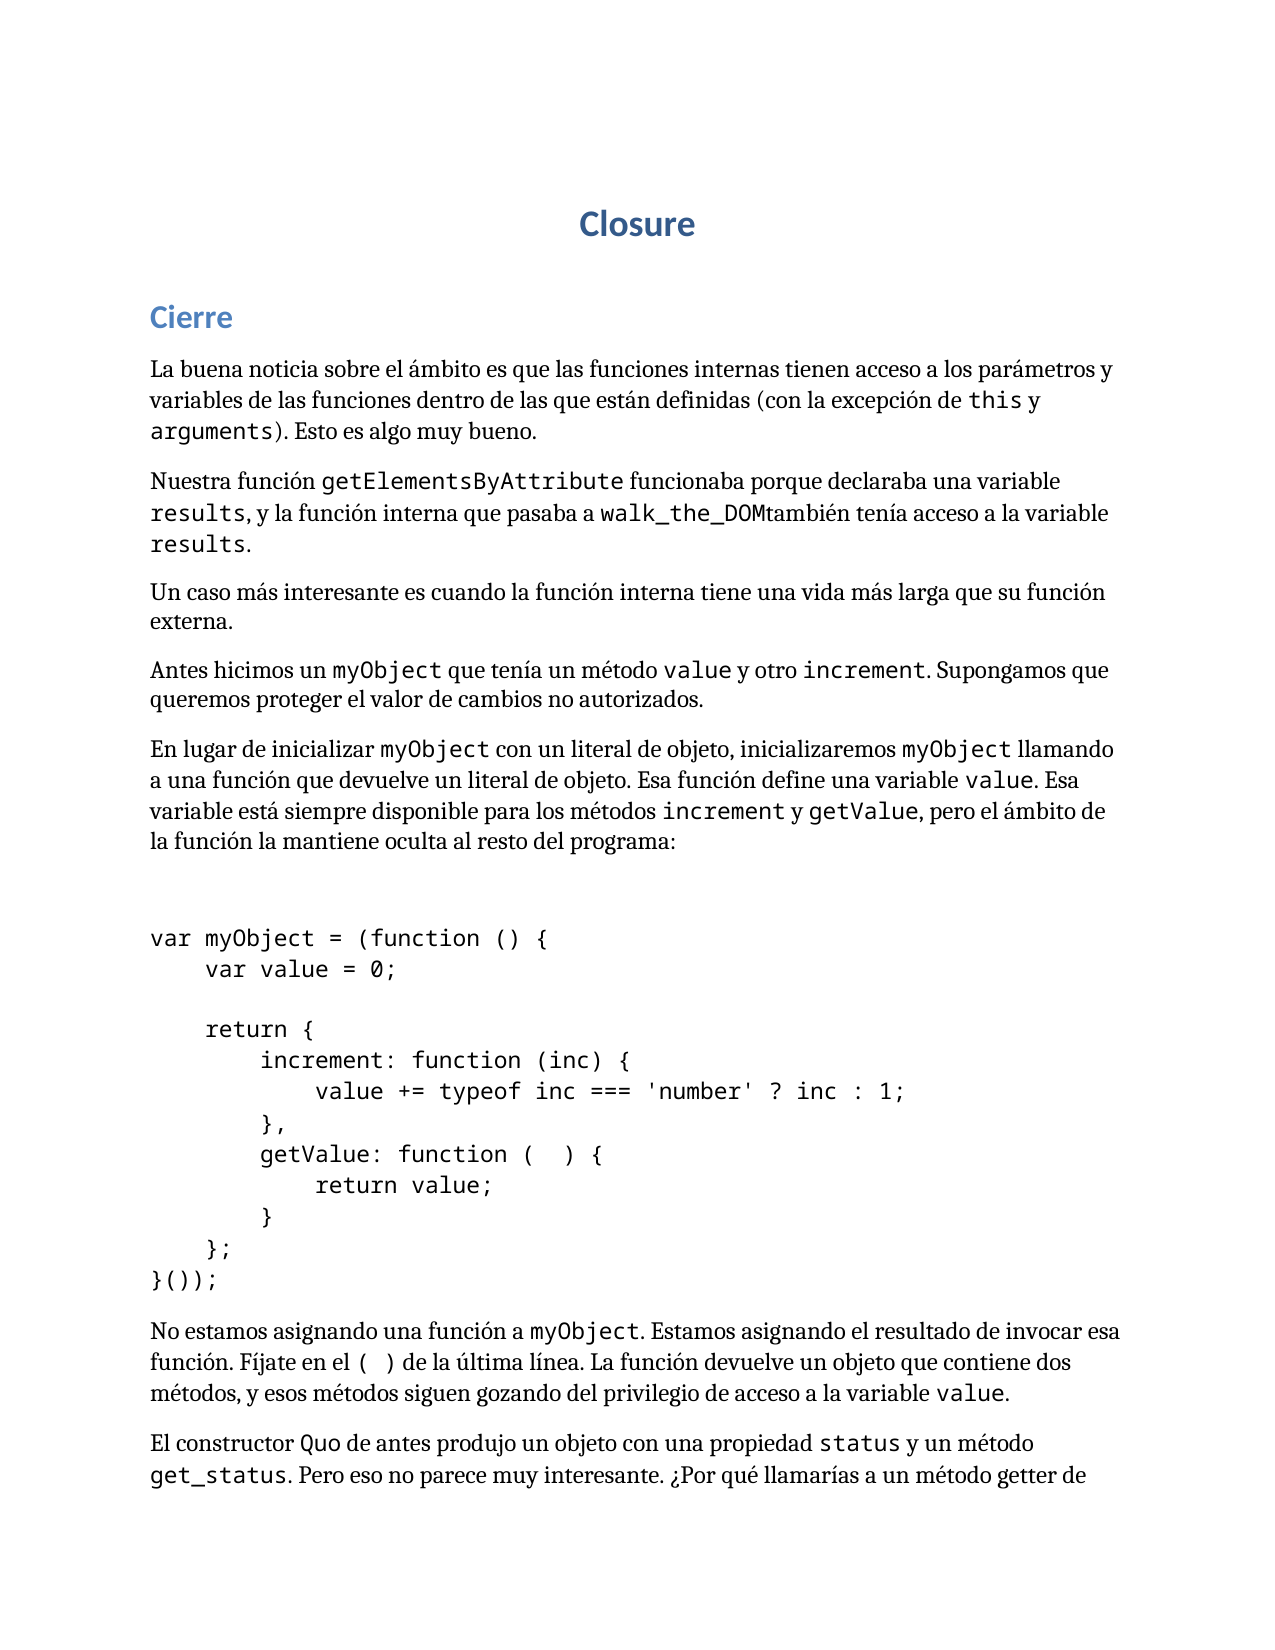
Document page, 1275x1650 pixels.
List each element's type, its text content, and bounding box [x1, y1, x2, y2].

subtitle Cierre [150, 296, 1125, 337]
text var myObject = (function () { var value = 0; return { increment: function (inc) { value += typeof inc === 'number' ? inc : 1; }, getValue: function ( ) { return value; } }; }()); [150, 922, 1125, 1294]
text La buena noticia sobre el ámbito es que las funciones internas tienen acceso a los parámetros y variables de las funciones dentro de las que están definidas (con la excepción de this y arguments). Esto es algo muy bueno. [150, 355, 1125, 447]
title Closure [150, 200, 1125, 246]
text En lugar de inicializar myObject con un literal de objeto, inicializaremos myObject llamando a una función que devuelve un literal de objeto. Esa función define una variable value. Esa variable está siempre disponible para los métodos increment y getValue, pero el ámbito de la función la mantiene oculta al resto del programa: [150, 733, 1125, 855]
text Un caso más interesante es cuando la función interna tiene una vida más larga que su función externa. [150, 578, 1125, 635]
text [150, 1427, 1125, 1490]
text Nuestra función getElementsByAttribute funcionaba porque declaraba una variable results, y la función interna que pasaba a walk_the_DOMtambién tenía acceso a la variable results. [150, 465, 1125, 559]
text No estamos asignando una función a myObject. Estamos asignando el resultado de invocar esa función. Fíjate en el ( ) de la última línea. La función devuelve un objeto que contiene dos métodos, y esos métodos siguen gozando del privilegio de acceso a la variable value. [150, 1315, 1125, 1409]
text Antes hicimos un myObject que tenía un método value y otro increment. Supongamos que queremos proteger el valor de cambios no autorizados. [150, 654, 1125, 714]
